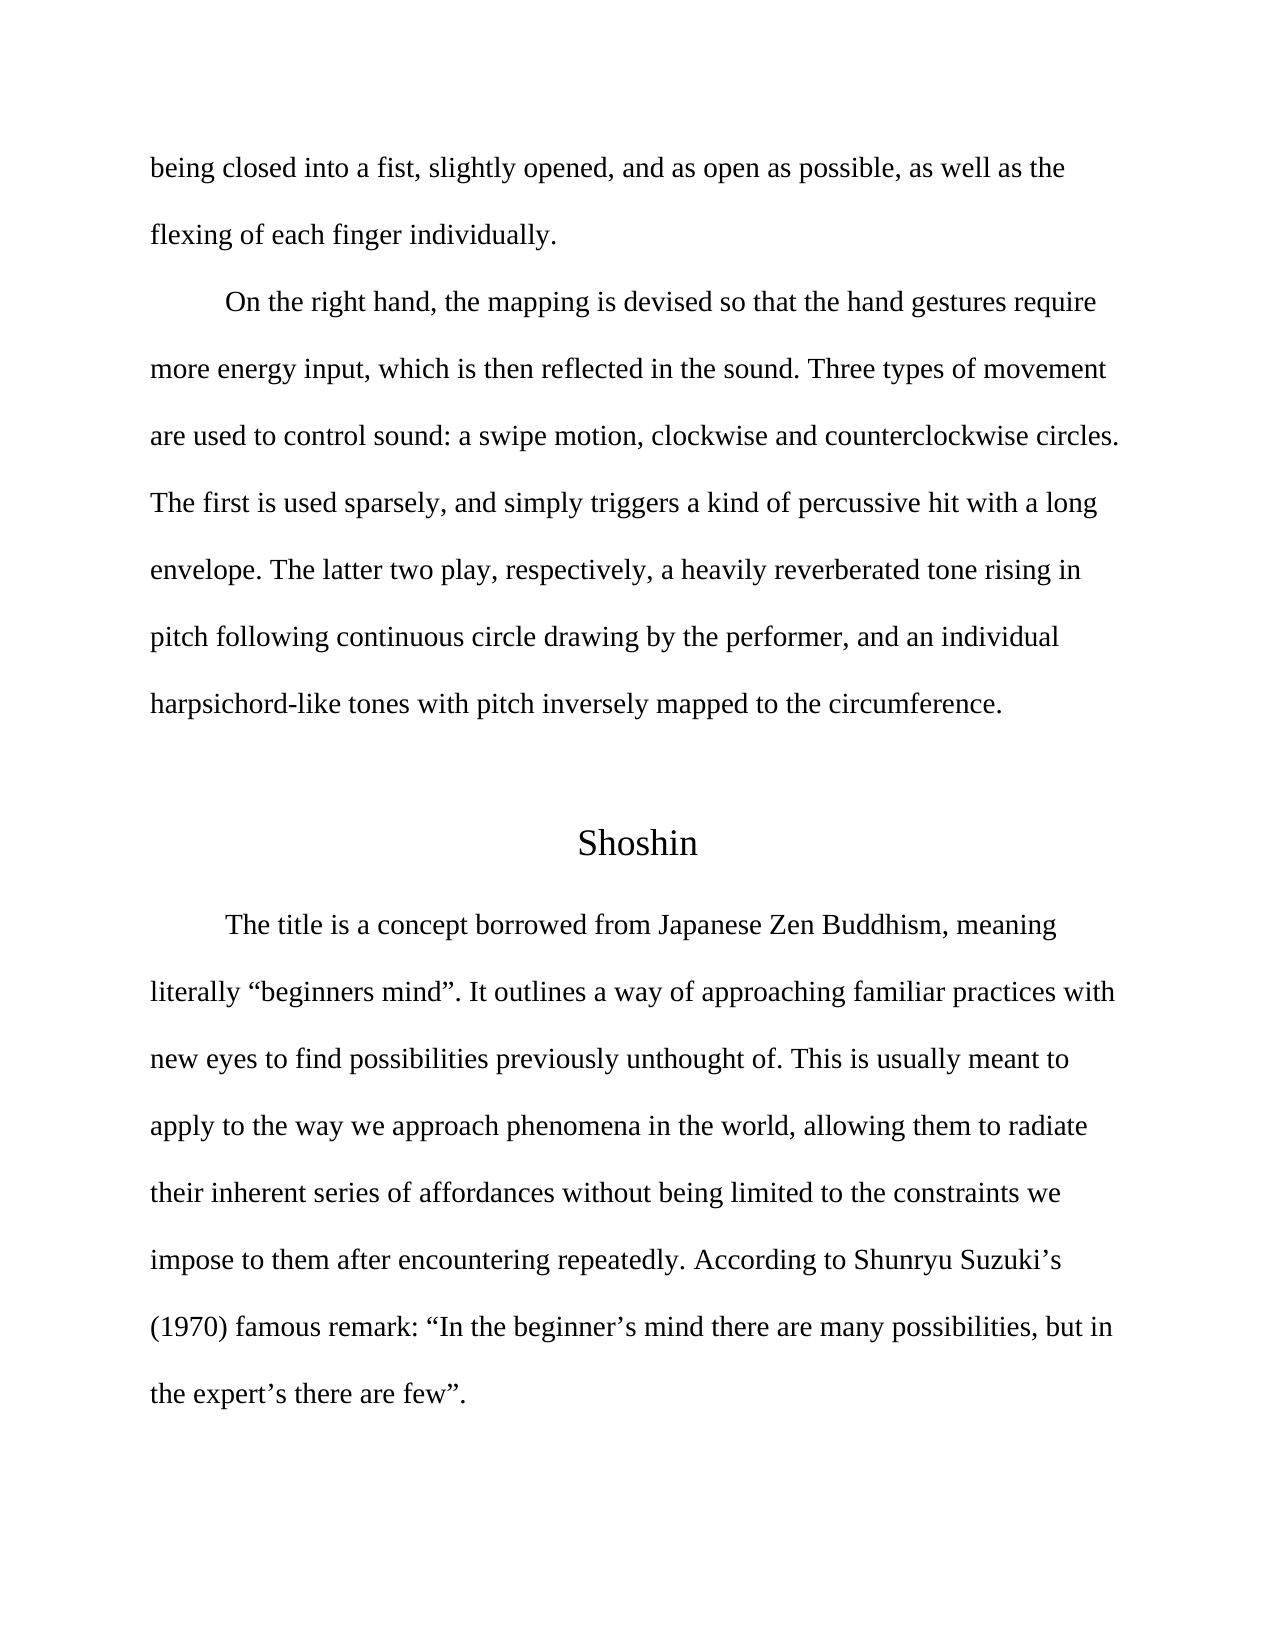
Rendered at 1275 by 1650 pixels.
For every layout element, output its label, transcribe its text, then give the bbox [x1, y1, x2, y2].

text The title is a concept borrowed from Japanese Zen Buddhism, meaning literally “beginners mind”. It outlines a way of approaching familiar practices with new eyes to find possibilities previously unthought of. This is usually meant to apply to the way we approach phenomena in the world, allowing them to radiate their inherent series of affordances without being limited to the constraints we impose to them after encountering repeatedly. According to Shunryu Suzuki’s (1970) famous remark: “In the beginner’s mind there are many possibilities, but in the expert’s there are few”. [150, 907, 1125, 1410]
text On the right hand, the mapping is devised so that the hand gestures require more energy input, which is then reflected in the sound. Three types of movement are used to control sound: a swipe motion, clockwise and counterclockwise circles. The first is used sparsely, and simply triggers a kind of percussive hit with a long envelope. The latter two play, respectively, a heavily reverberated tone rising in pitch following continuous circle drawing by the performer, and an individual harpsichord-like tones with pitch inversely mapped to the circumference. [150, 284, 1125, 720]
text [150, 150, 1125, 251]
text Shoshin [150, 821, 1125, 864]
